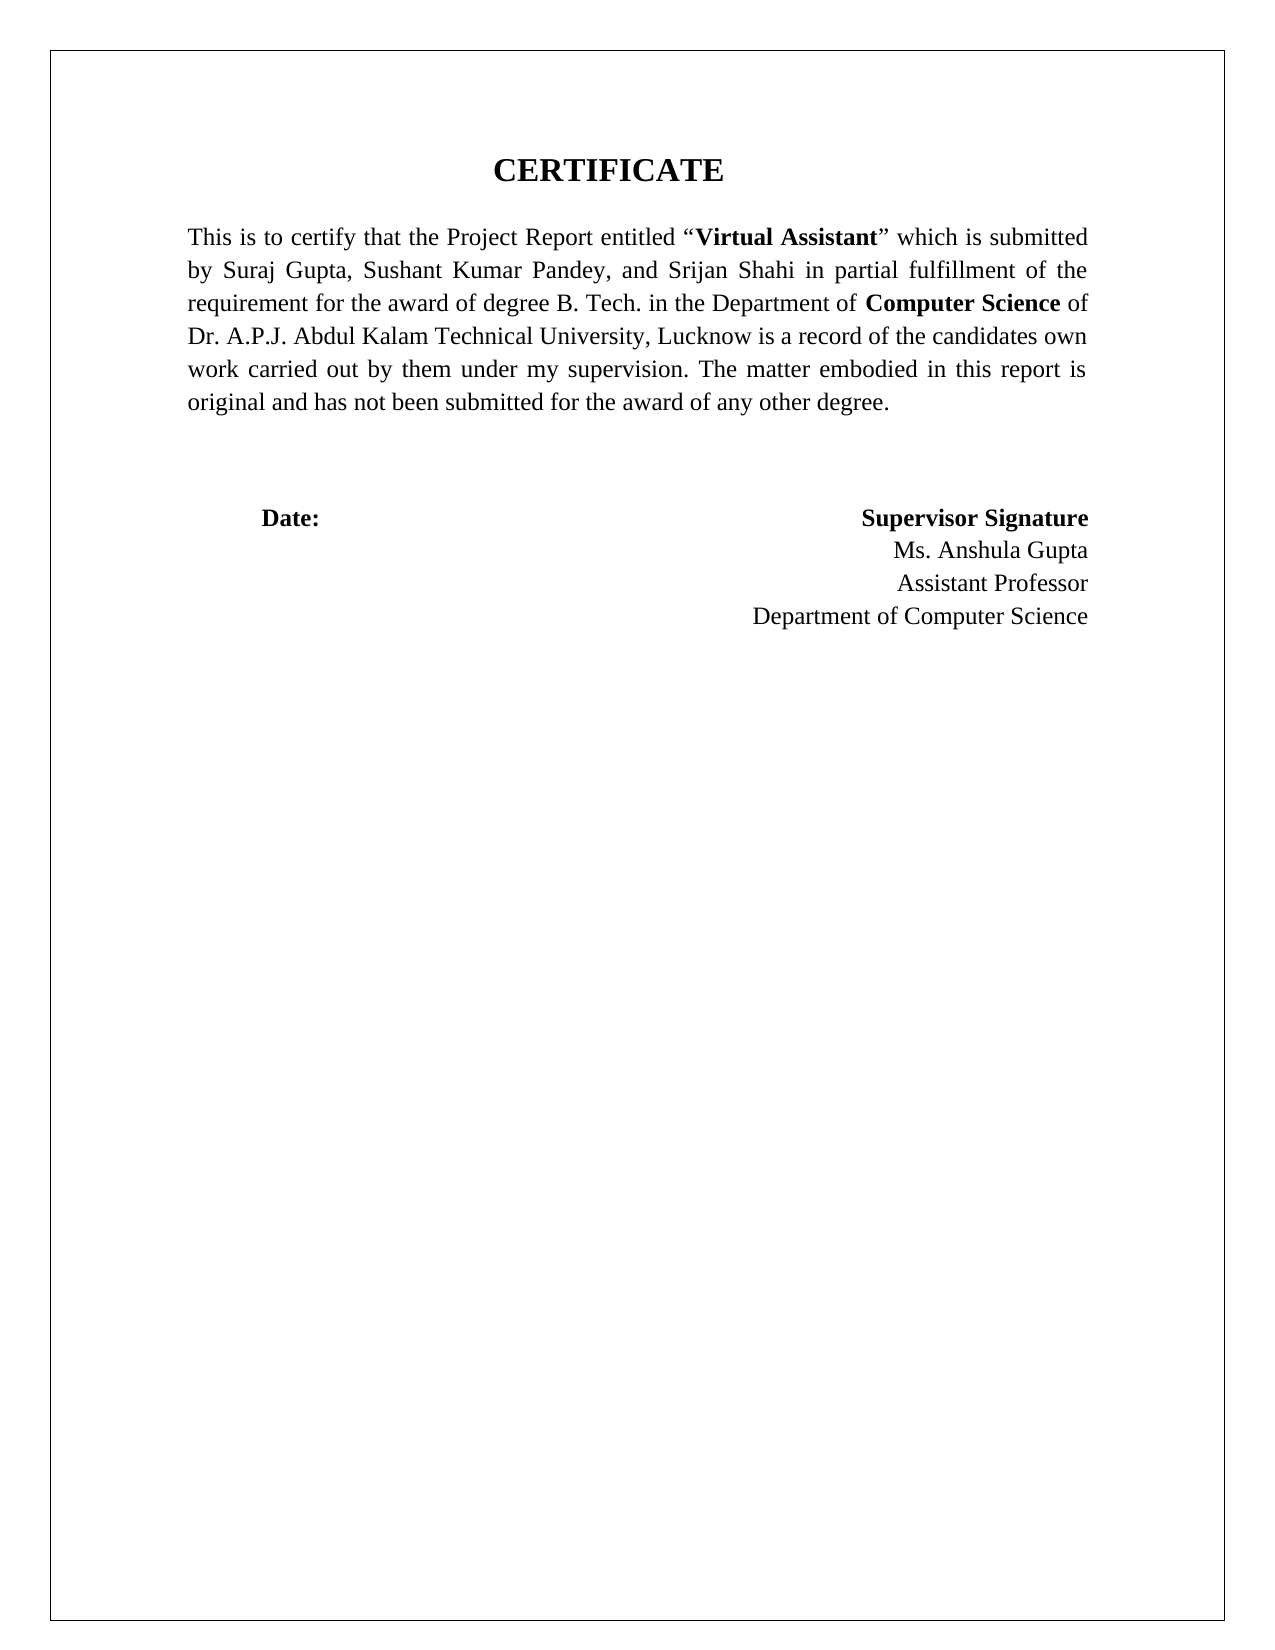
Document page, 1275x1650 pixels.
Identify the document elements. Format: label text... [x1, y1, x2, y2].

subtitle CERTIFICATE [287, 150, 930, 188]
text Ms. Anshula Gupta Assistant Professor [892, 536, 1088, 597]
text This is to certify that the Project Report entitled “Virtual Assistant” which is submitted by Suraj Gupta, Sushant Kumar Pandey, and Srijan Shahi in partial fulfillment of the requirement for the award of degree B. Tech. in the Department of Computer Science of Dr. A.P.J. Abdul Kalam Technical University, Lucknow is a record of the candidates own work carried out by them under my supervision. The matter embodied in this report is original and has not been submitted for the award of any other degree. [187, 222, 1088, 416]
text Date: Supervisor Signature [177, 503, 1088, 531]
text Department of Computer Science [177, 602, 1088, 630]
